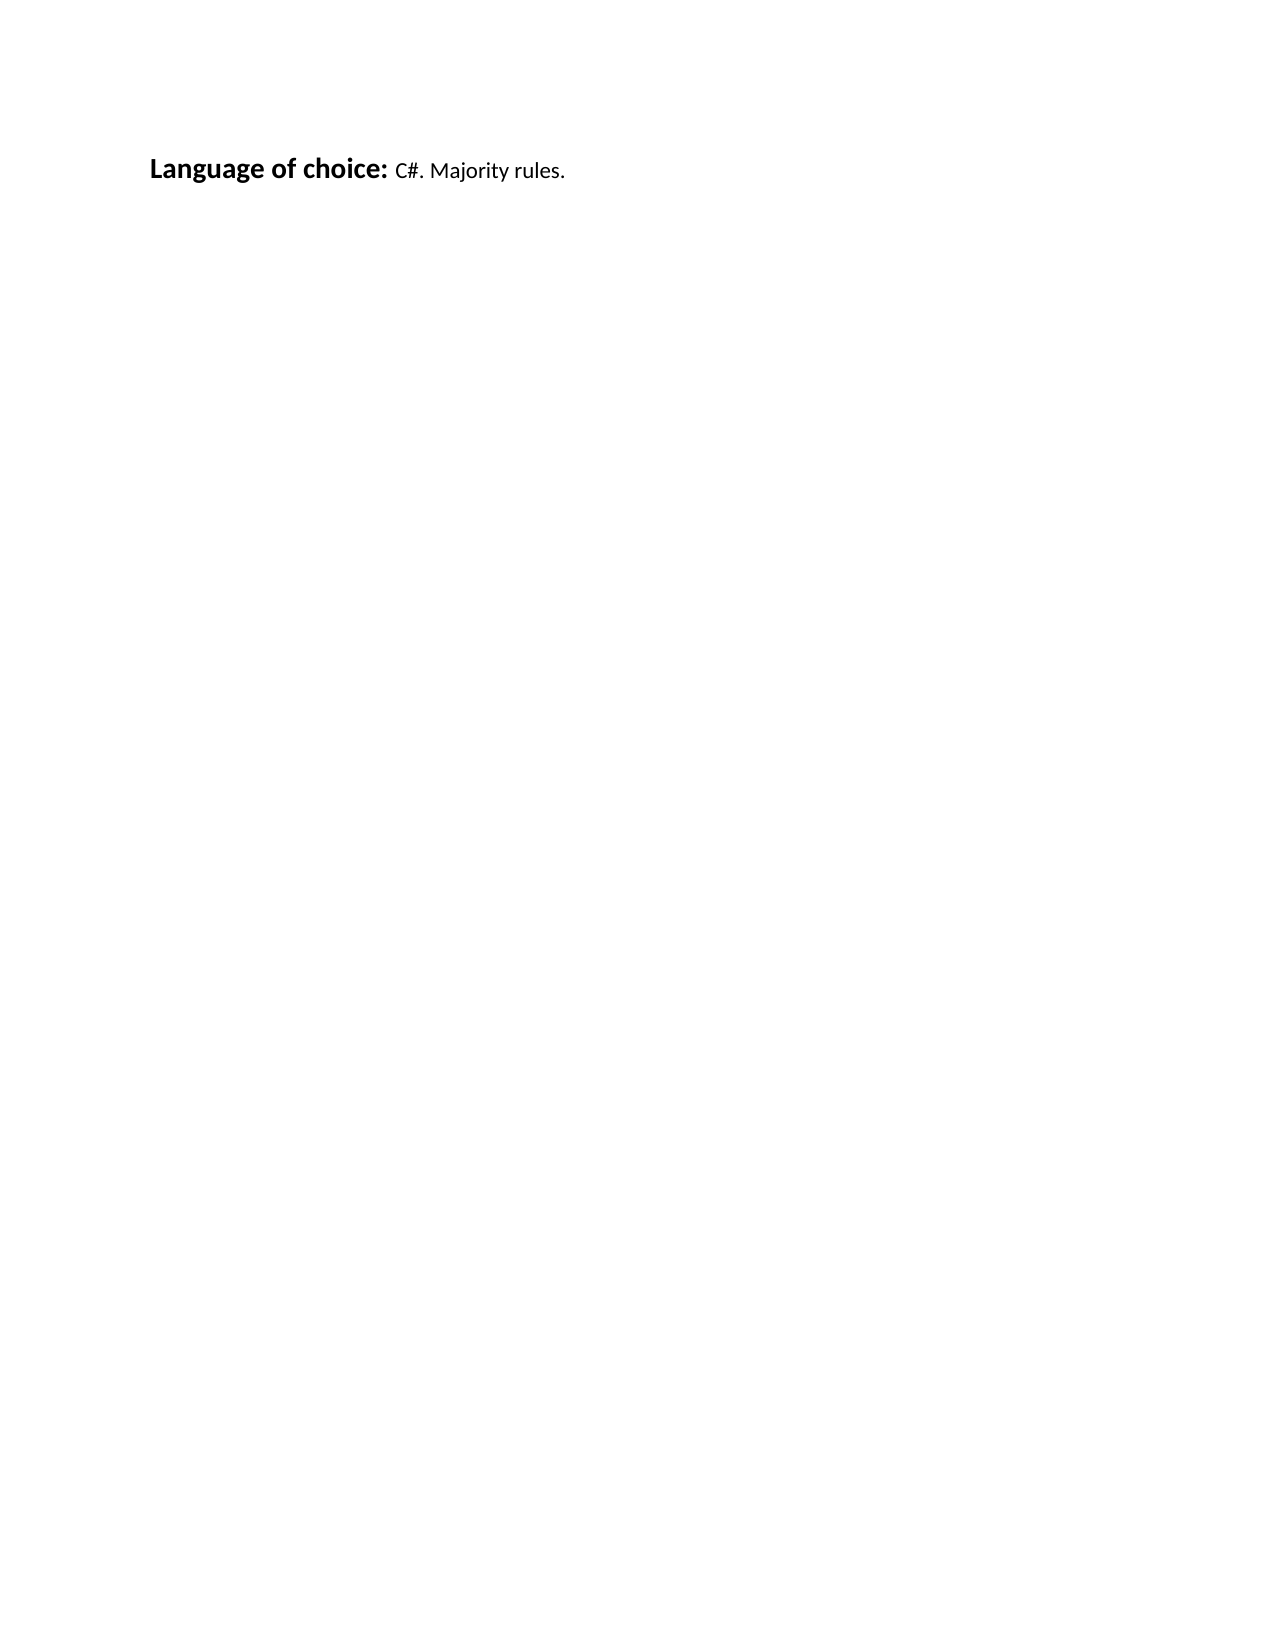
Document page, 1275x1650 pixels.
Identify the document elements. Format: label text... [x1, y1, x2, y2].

text Language of choice: C#. Majority rules. [150, 150, 1125, 186]
